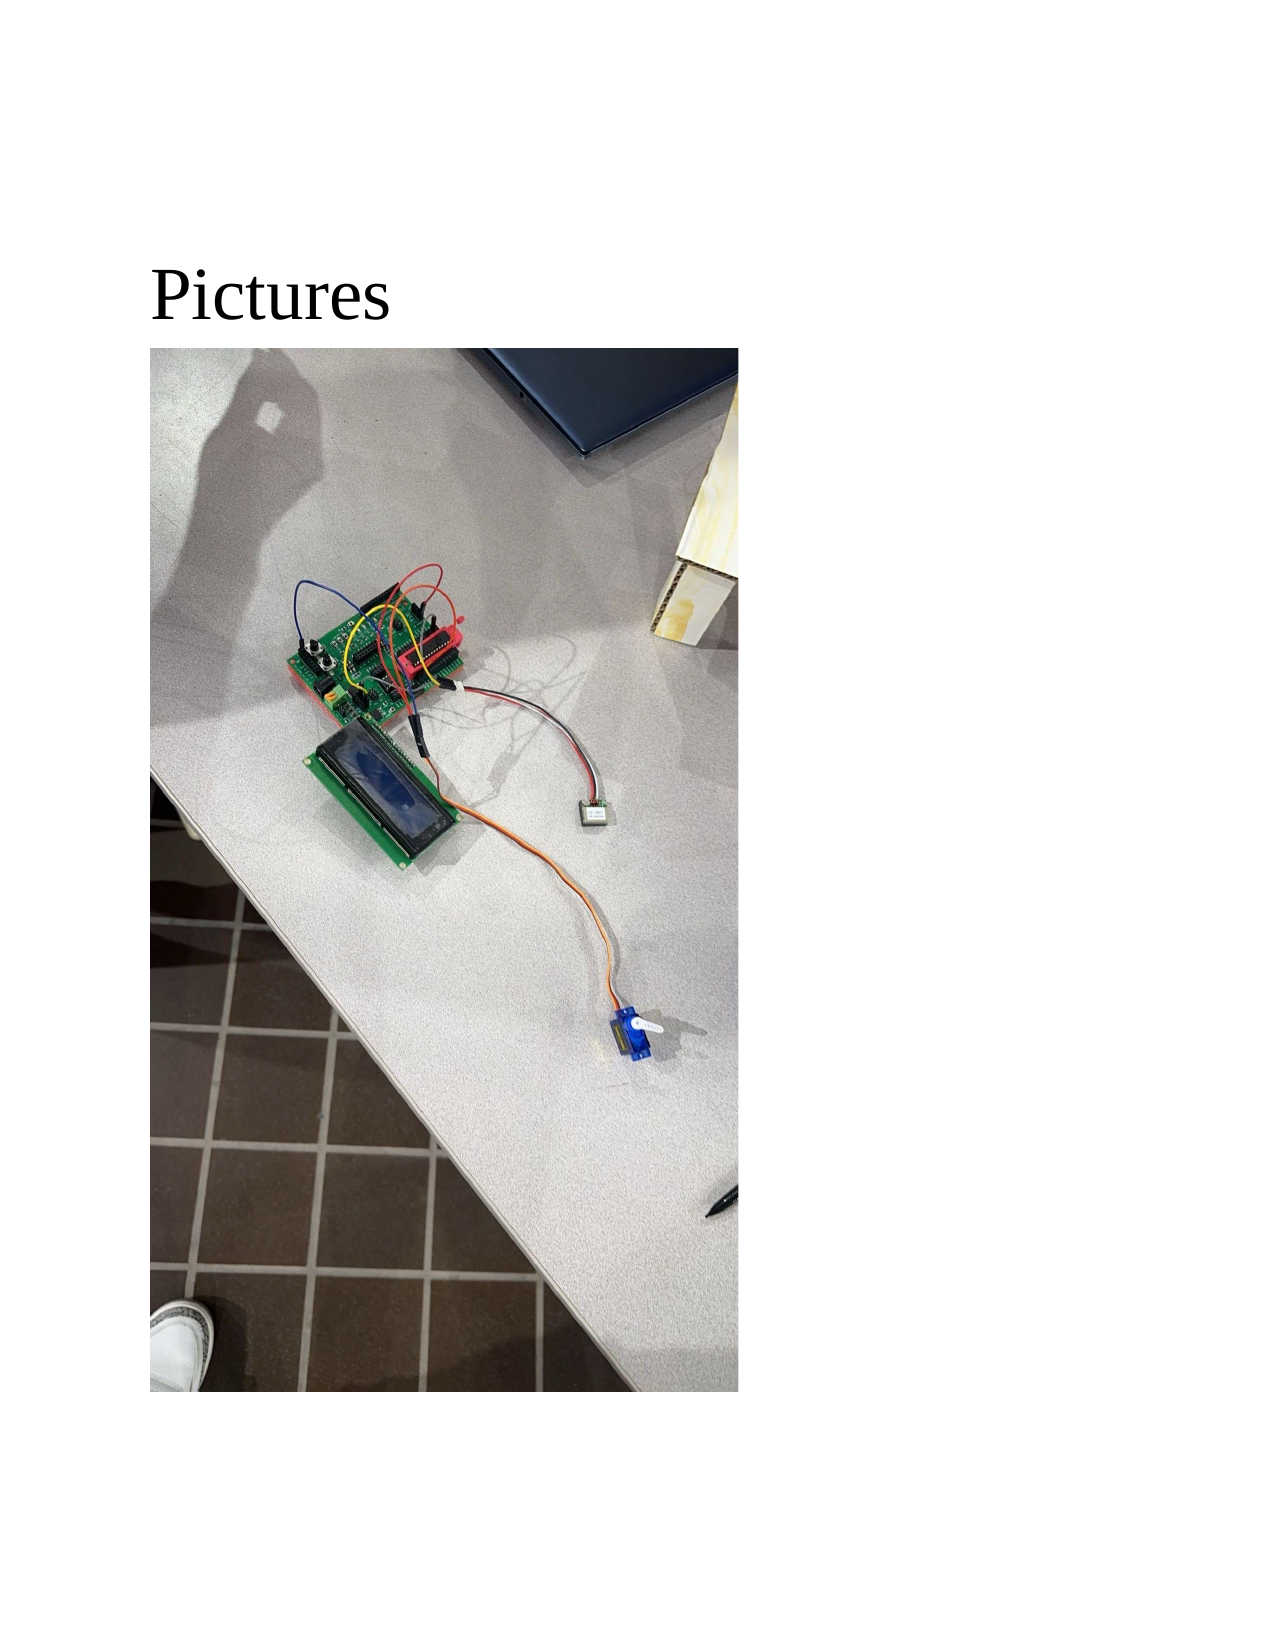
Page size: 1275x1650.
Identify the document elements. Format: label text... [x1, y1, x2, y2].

text Pictures [150, 249, 1125, 335]
picture [150, 348, 739, 1392]
